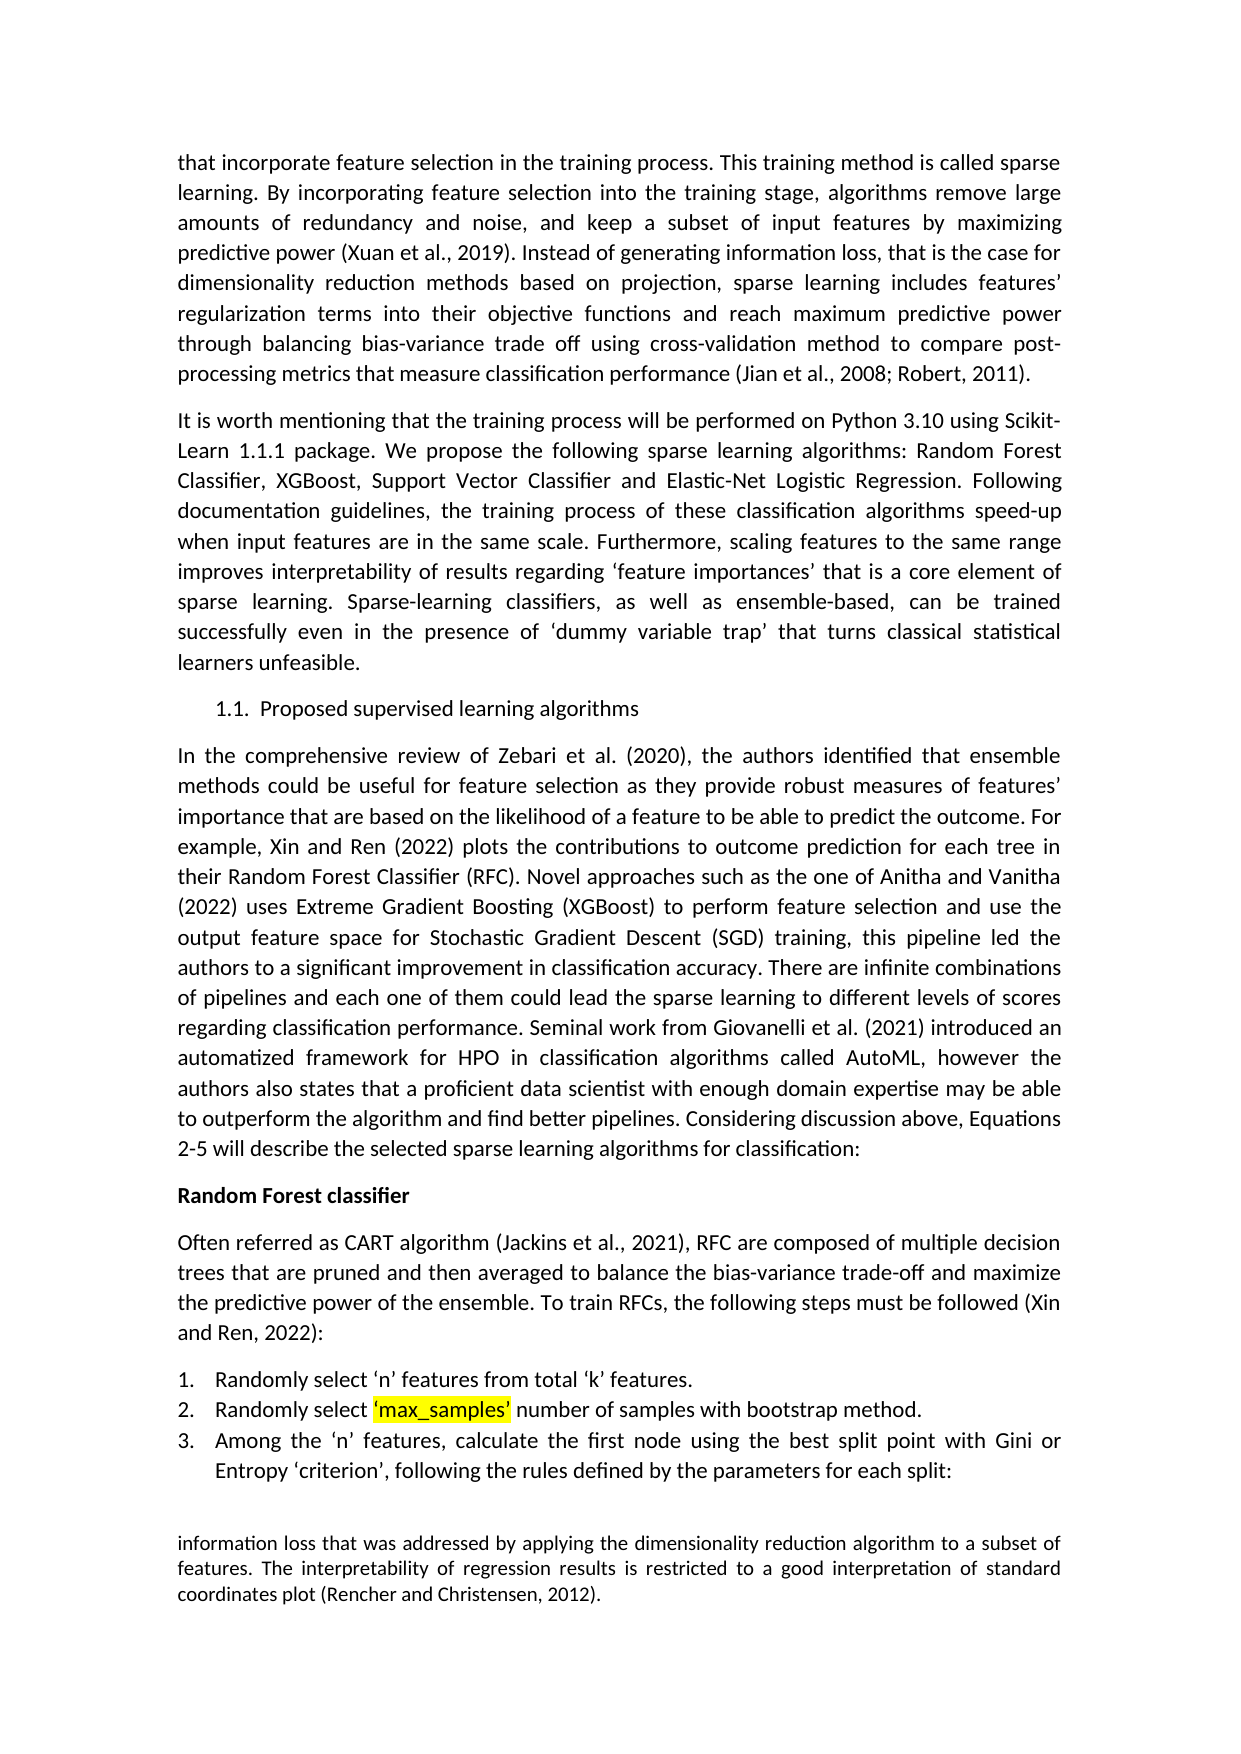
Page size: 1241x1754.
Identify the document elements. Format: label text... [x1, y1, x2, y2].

text It is worth mentioning that the training process will be performed on Python 3.10 using Scikit-Learn 1.1.1 package. We propose the following sparse learning algorithms: Random Forest Classifier, XGBoost, Support Vector Classifier and Elastic-Net Logistic Regression. Following documentation guidelines, the training process of these classification algorithms speed-up when input features are in the same scale. Furthermore, scaling features to the same range improves interpretability of results regarding ‘feature importances’ that is a core element of sparse learning. Sparse-learning classifiers, as well as ensemble-based, can be trained successfully even in the presence of ‘dummy variable trap’ that turns classical statistical learners unfeasible. [177, 406, 1063, 676]
list Proposed supervised learning algorithms [215, 694, 1063, 722]
list Among the ‘n’ features, calculate the first node using the best split point with Gini or Entropy ‘criterion’, following the rules defined by the parameters for each split: [177, 1426, 1063, 1484]
text Often referred as CART algorithm (Jackins et al., 2021), RFC are composed of multiple decision trees that are pruned and then averaged to balance the bias-variance trade-off and maximize the predictive power of the ensemble. To train RFCs, the following steps must be followed (Xin and Ren, 2022): [177, 1228, 1063, 1346]
list Randomly select ‘n’ features from total ‘k’ features. [177, 1365, 1063, 1393]
list Randomly select ‘max_samples’ number of samples with bootstrap method. [511, 1396, 1063, 1423]
text In the comprehensive review of Zebari et al. (2020), the authors identified that ensemble methods could be useful for feature selection as they provide robust measures of features’ importance that are based on the likelihood of a feature to be able to predict the outcome. For example, Xin and Ren (2022) plots the contributions to outcome prediction for each tree in their Random Forest Classifier (RFC). Novel approaches such as the one of Anitha and Vanitha (2022) uses Extreme Gradient Boosting (XGBoost) to perform feature selection and use the output feature space for Stochastic Gradient Descent (SGD) training, this pipeline led the authors to a significant improvement in classification accuracy. There are infinite combinations of pipelines and each one of them could lead the sparse learning to different levels of scores regarding classification performance. Seminal work from Giovanelli et al. (2021) introduced an automatized framework for HPO in classification algorithms called AutoML, however the authors also states that a proficient data scientist with enough domain expertise may be able to outperform the algorithm and find better pipelines. Considering discussion above, Equations 2-5 will describe the selected sparse learning algorithms for classification: [177, 741, 1063, 1162]
text Random Forest classifier [177, 1181, 1063, 1209]
list Randomly select ‘max_samples’ number of samples with bootstrap method. [177, 1396, 373, 1423]
